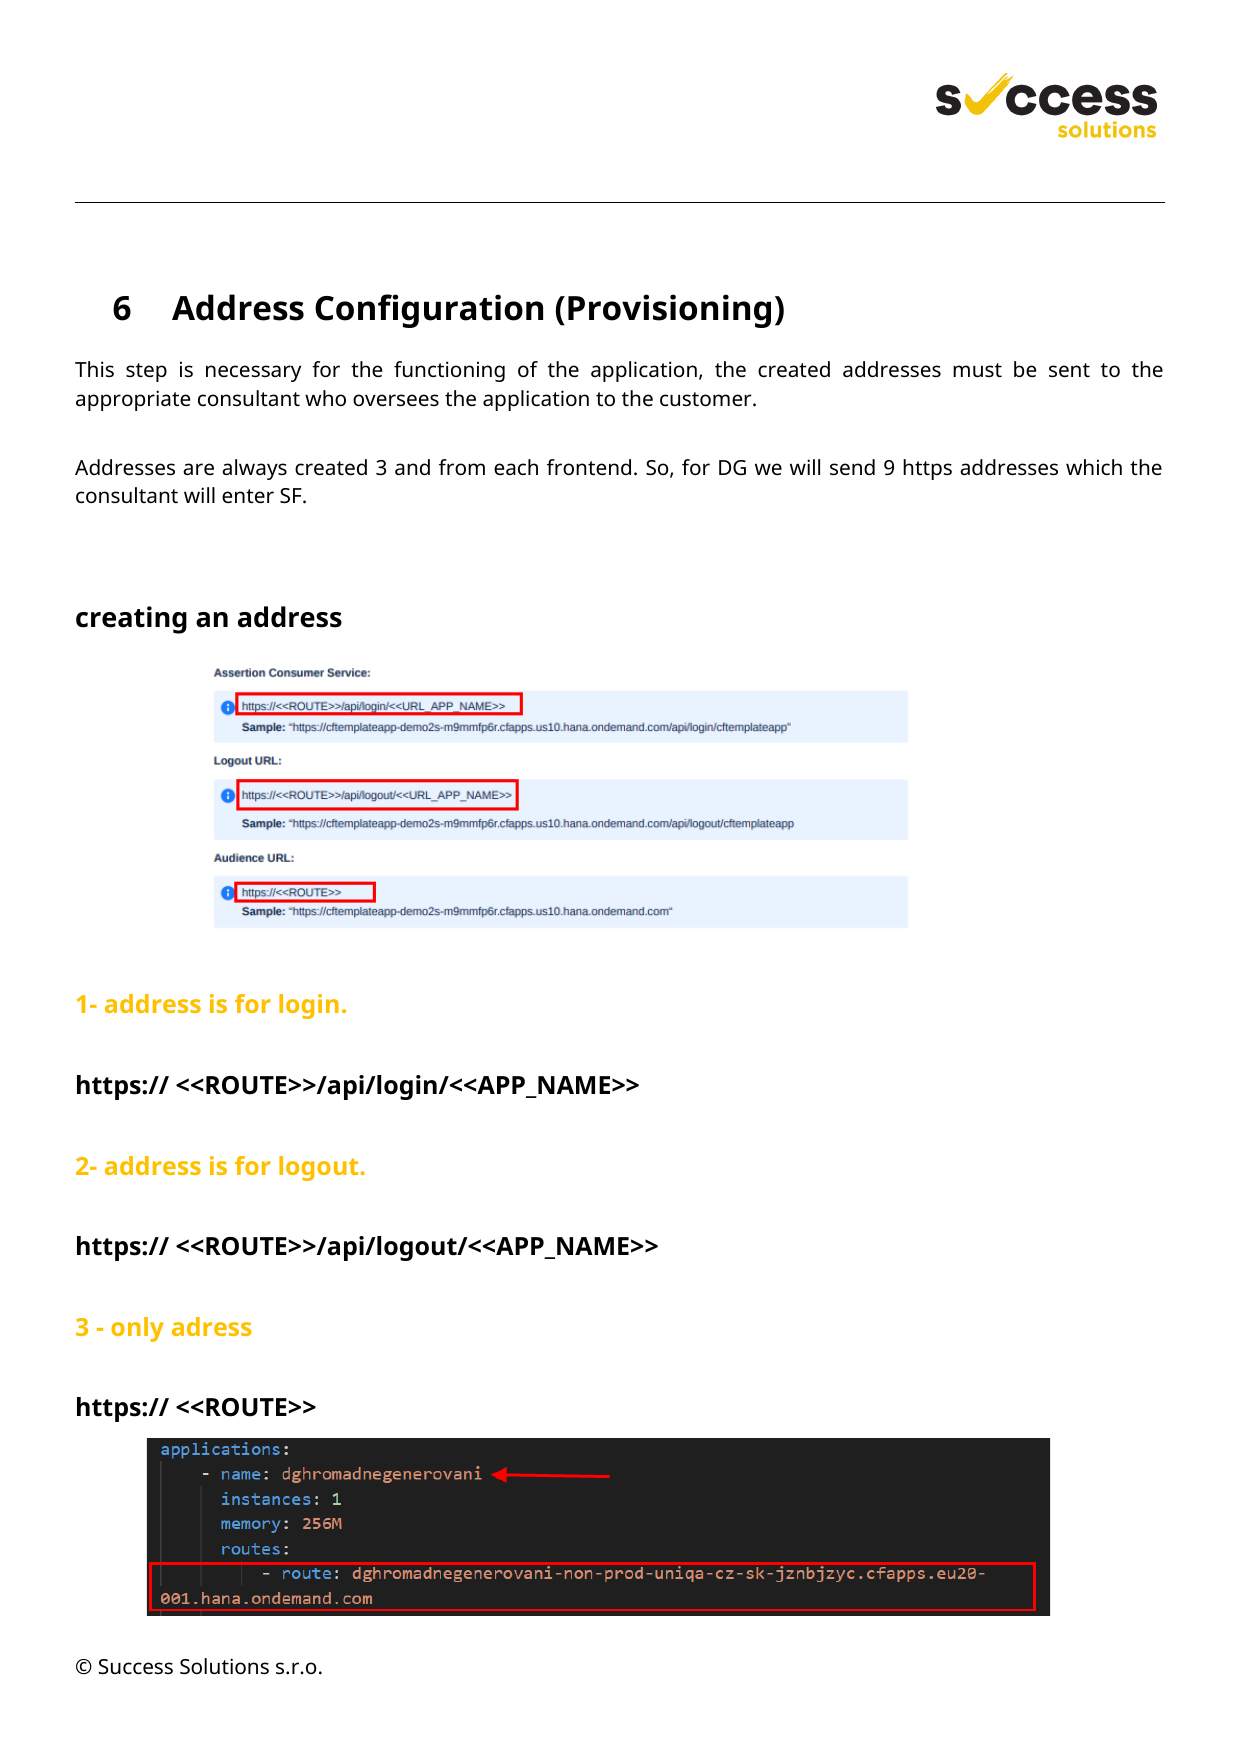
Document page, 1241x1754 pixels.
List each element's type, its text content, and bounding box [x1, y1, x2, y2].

picture [928, 70, 1166, 146]
text Addresses are always created 3 and from each frontend. So, for DG we will send 9 https addresses which the consultant will enter SF. [75, 453, 1165, 510]
text 2- address is for logout. [75, 1148, 1165, 1182]
text This step is necessary for the functioning of the application, the created addresses must be sent to the appropriate consultant who oversees the application to the customer. [75, 355, 1165, 412]
subtitle Address Configuration (Provisioning) [112, 285, 1165, 330]
picture [146, 1438, 1050, 1616]
text 3 - only adress [75, 1309, 1165, 1343]
picture [203, 662, 920, 934]
subtitle creating an address [75, 598, 1165, 635]
text https:// <<ROUTE>>/api/login/<<APP_NAME>> [75, 1068, 1165, 1102]
text https:// <<ROUTE>> [75, 1390, 1165, 1424]
text 1- address is for login. [75, 987, 1165, 1021]
text https:// <<ROUTE>>/api/logout/<<APP_NAME>> [75, 1229, 1165, 1263]
